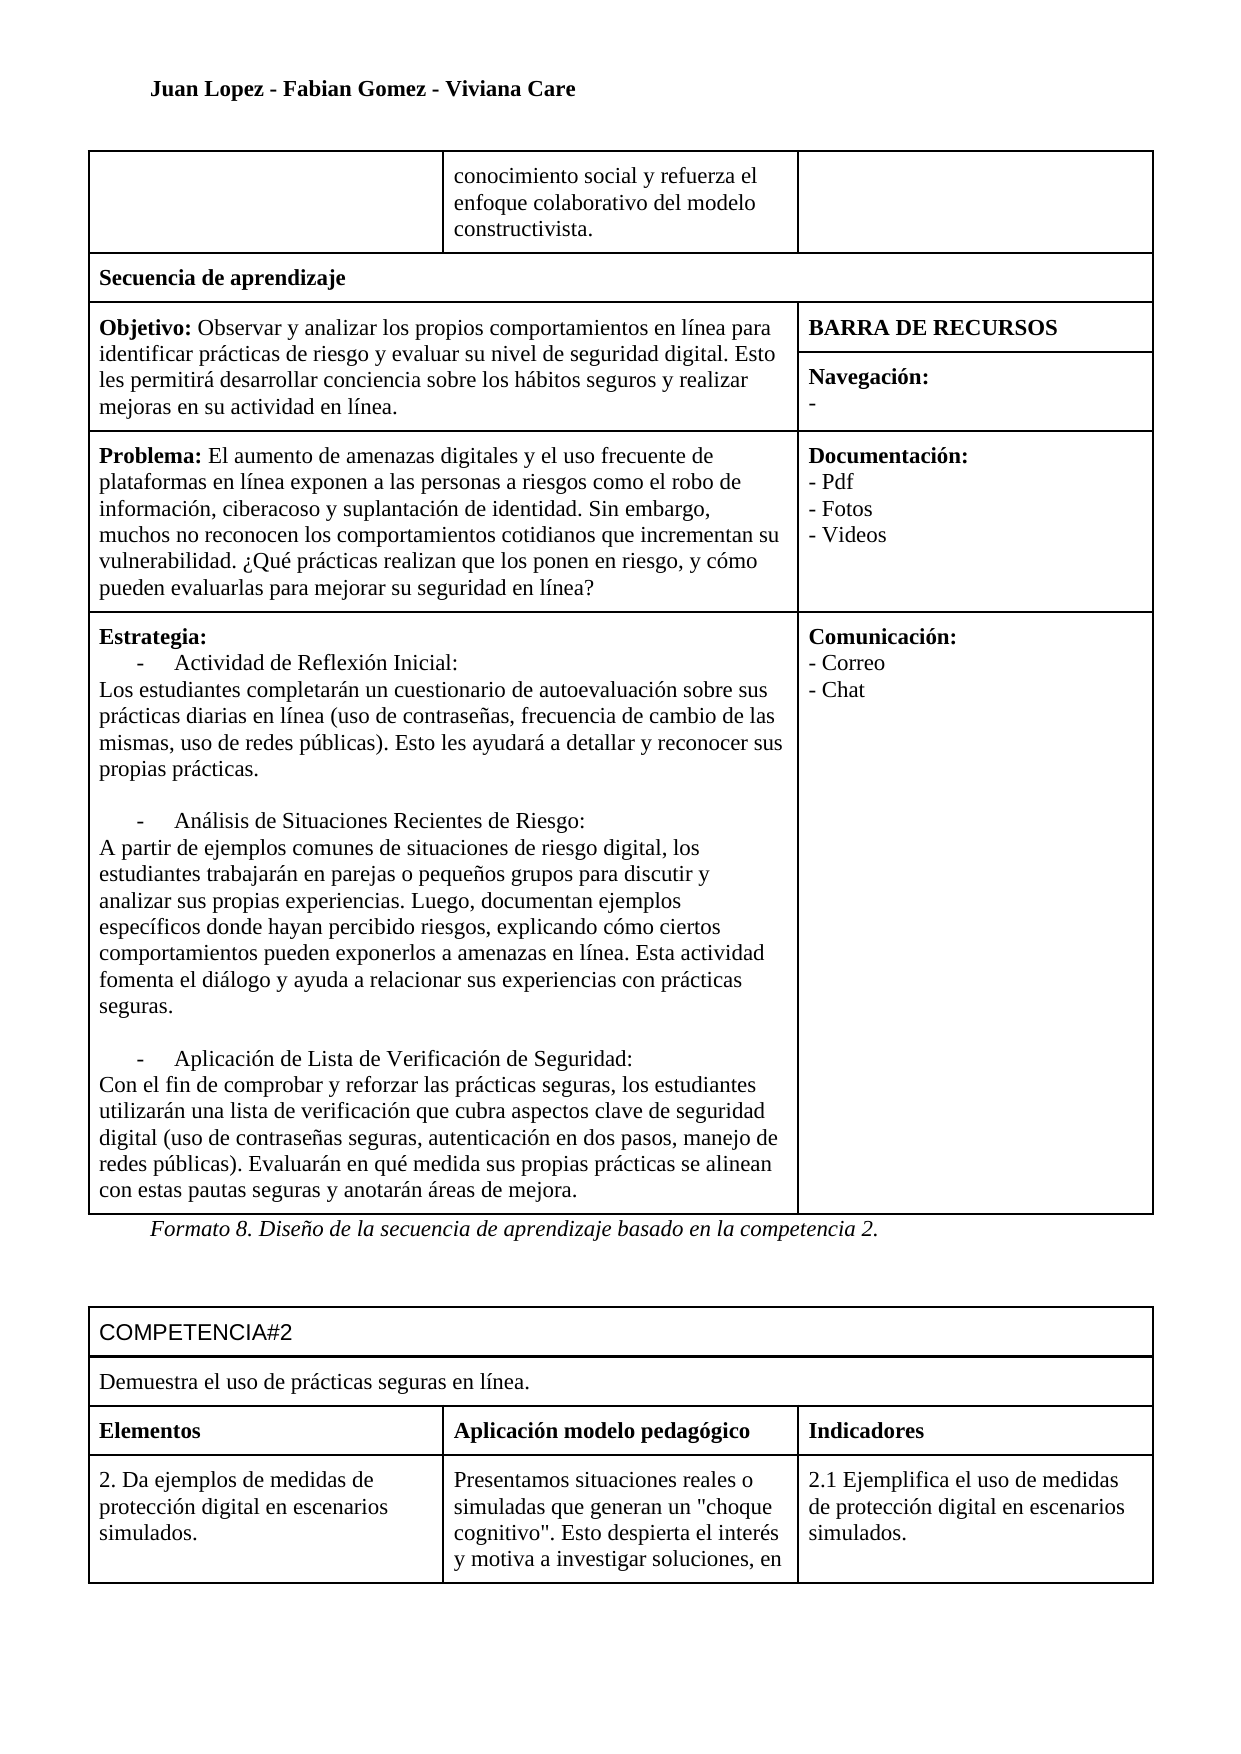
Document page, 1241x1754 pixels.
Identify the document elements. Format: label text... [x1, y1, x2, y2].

text Formato 8. Diseño de la secuencia de aprendizaje basado en la competencia 2. [150, 1215, 1090, 1242]
